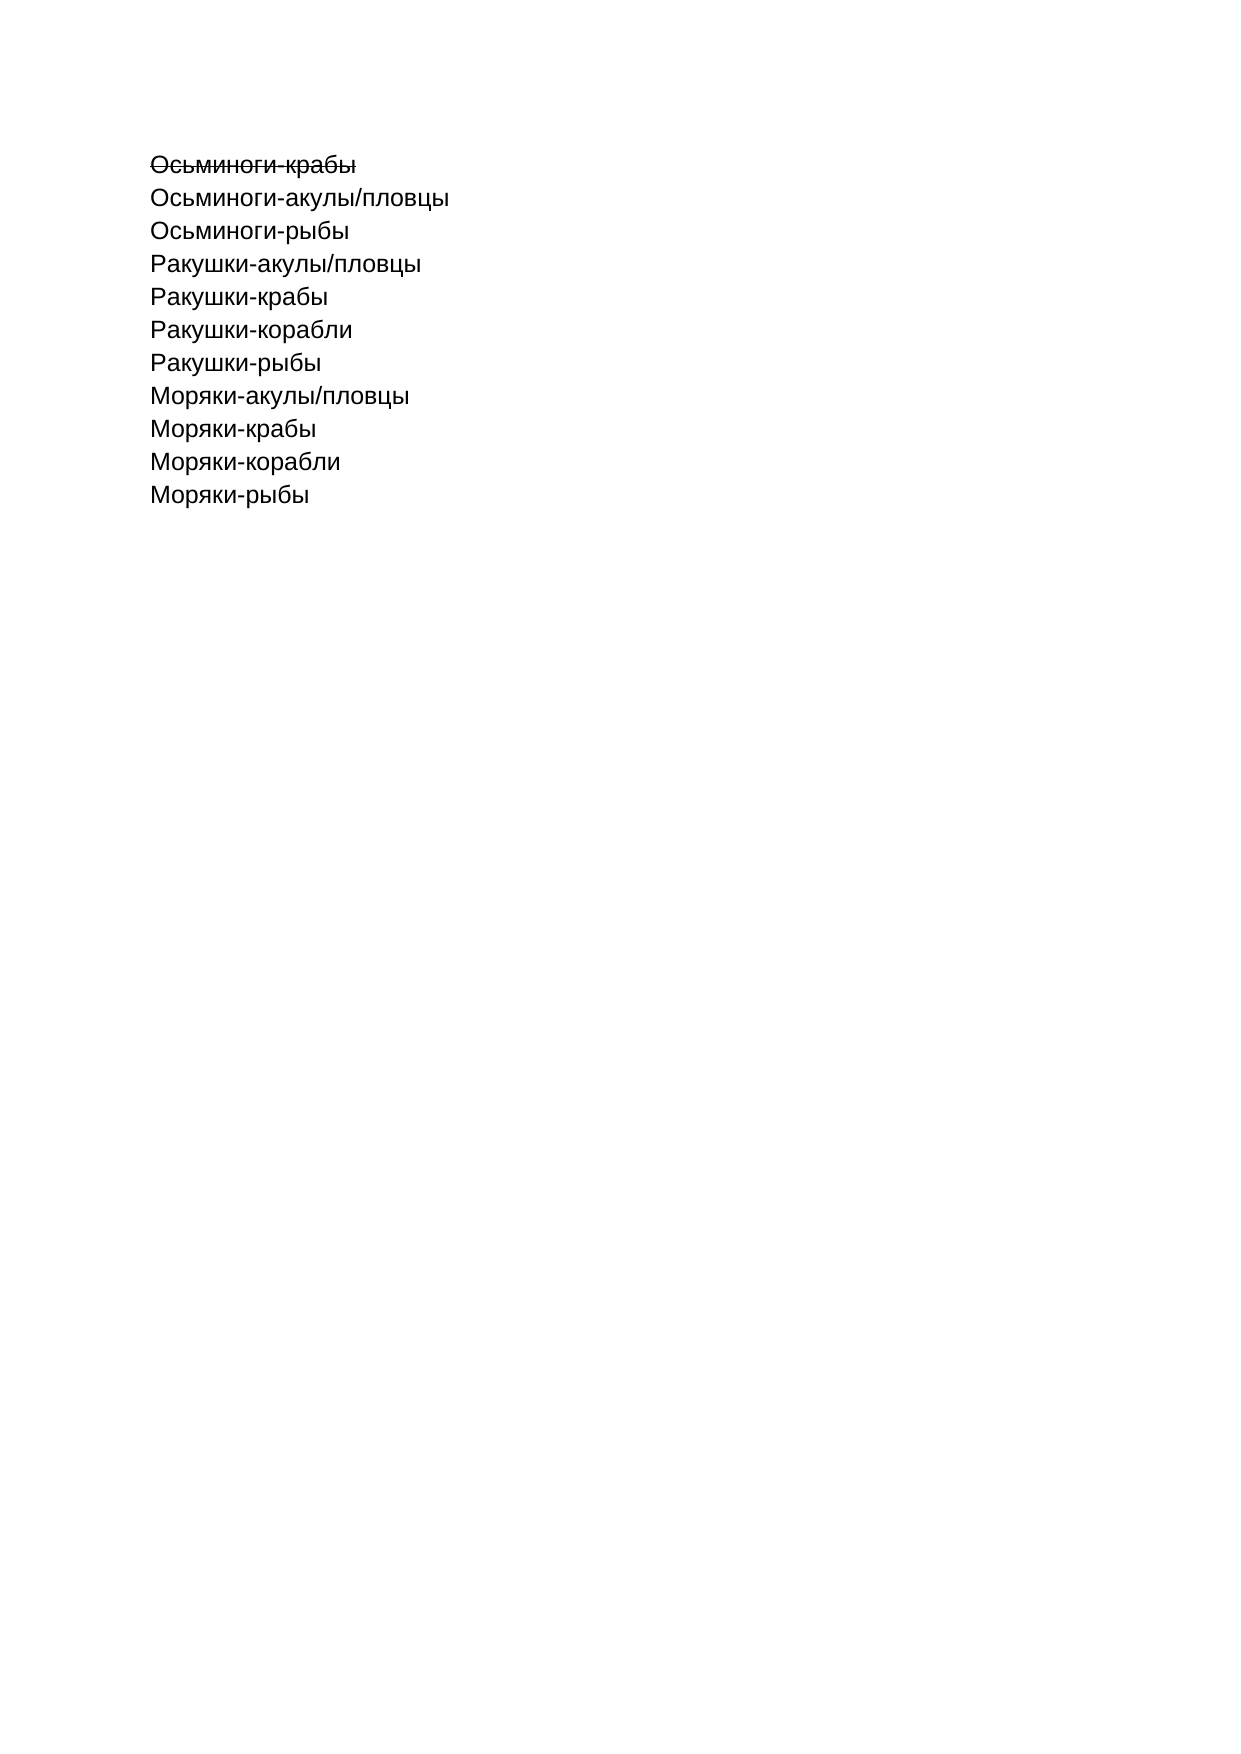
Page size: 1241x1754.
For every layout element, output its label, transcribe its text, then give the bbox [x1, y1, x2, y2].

text Моряки-рыбы [150, 480, 1090, 509]
text Моряки-акулы/пловцы [150, 381, 1090, 410]
text Ракушки-корабли [150, 315, 1090, 344]
text Осьминоги-крабы [150, 150, 1090, 179]
text Ракушки-крабы [150, 282, 1090, 311]
text Осьминоги-акулы/пловцы [150, 183, 1090, 212]
text Ракушки-рыбы [150, 348, 1090, 377]
text Моряки-крабы [150, 414, 1090, 443]
text Моряки-корабли [150, 447, 1090, 476]
text Осьминоги-рыбы [150, 216, 1090, 245]
text Ракушки-акулы/пловцы [150, 249, 1090, 278]
